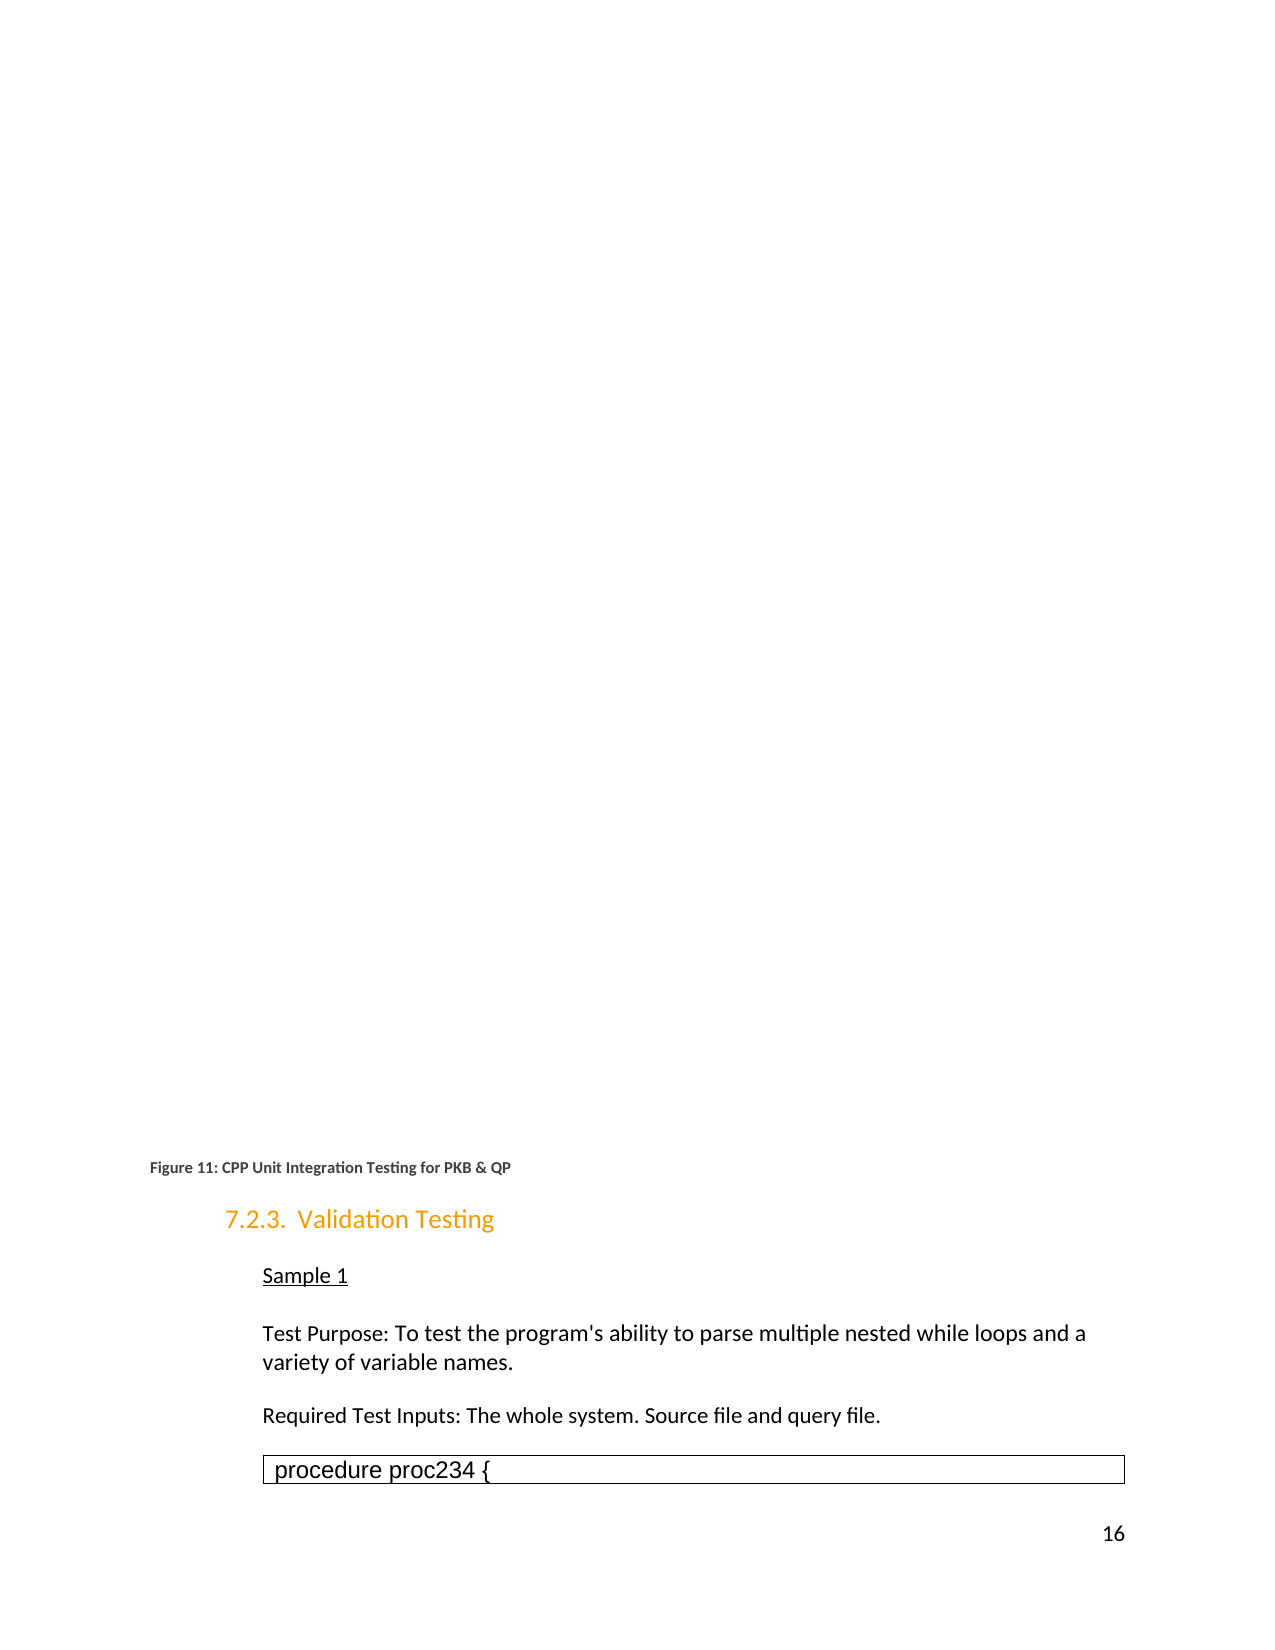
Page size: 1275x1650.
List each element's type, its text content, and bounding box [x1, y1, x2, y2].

text Sample 1 [262, 1261, 1125, 1289]
text Test Purpose: To test the program's ability to parse multiple nested while loops and a variety of variable names. [262, 1318, 1125, 1376]
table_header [1022, 1456, 1124, 1483]
text Required Test Inputs: The whole system. Source file and query file. [262, 1401, 1125, 1429]
subtitle Validation Testing [225, 1203, 1125, 1236]
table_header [264, 1456, 1022, 1483]
